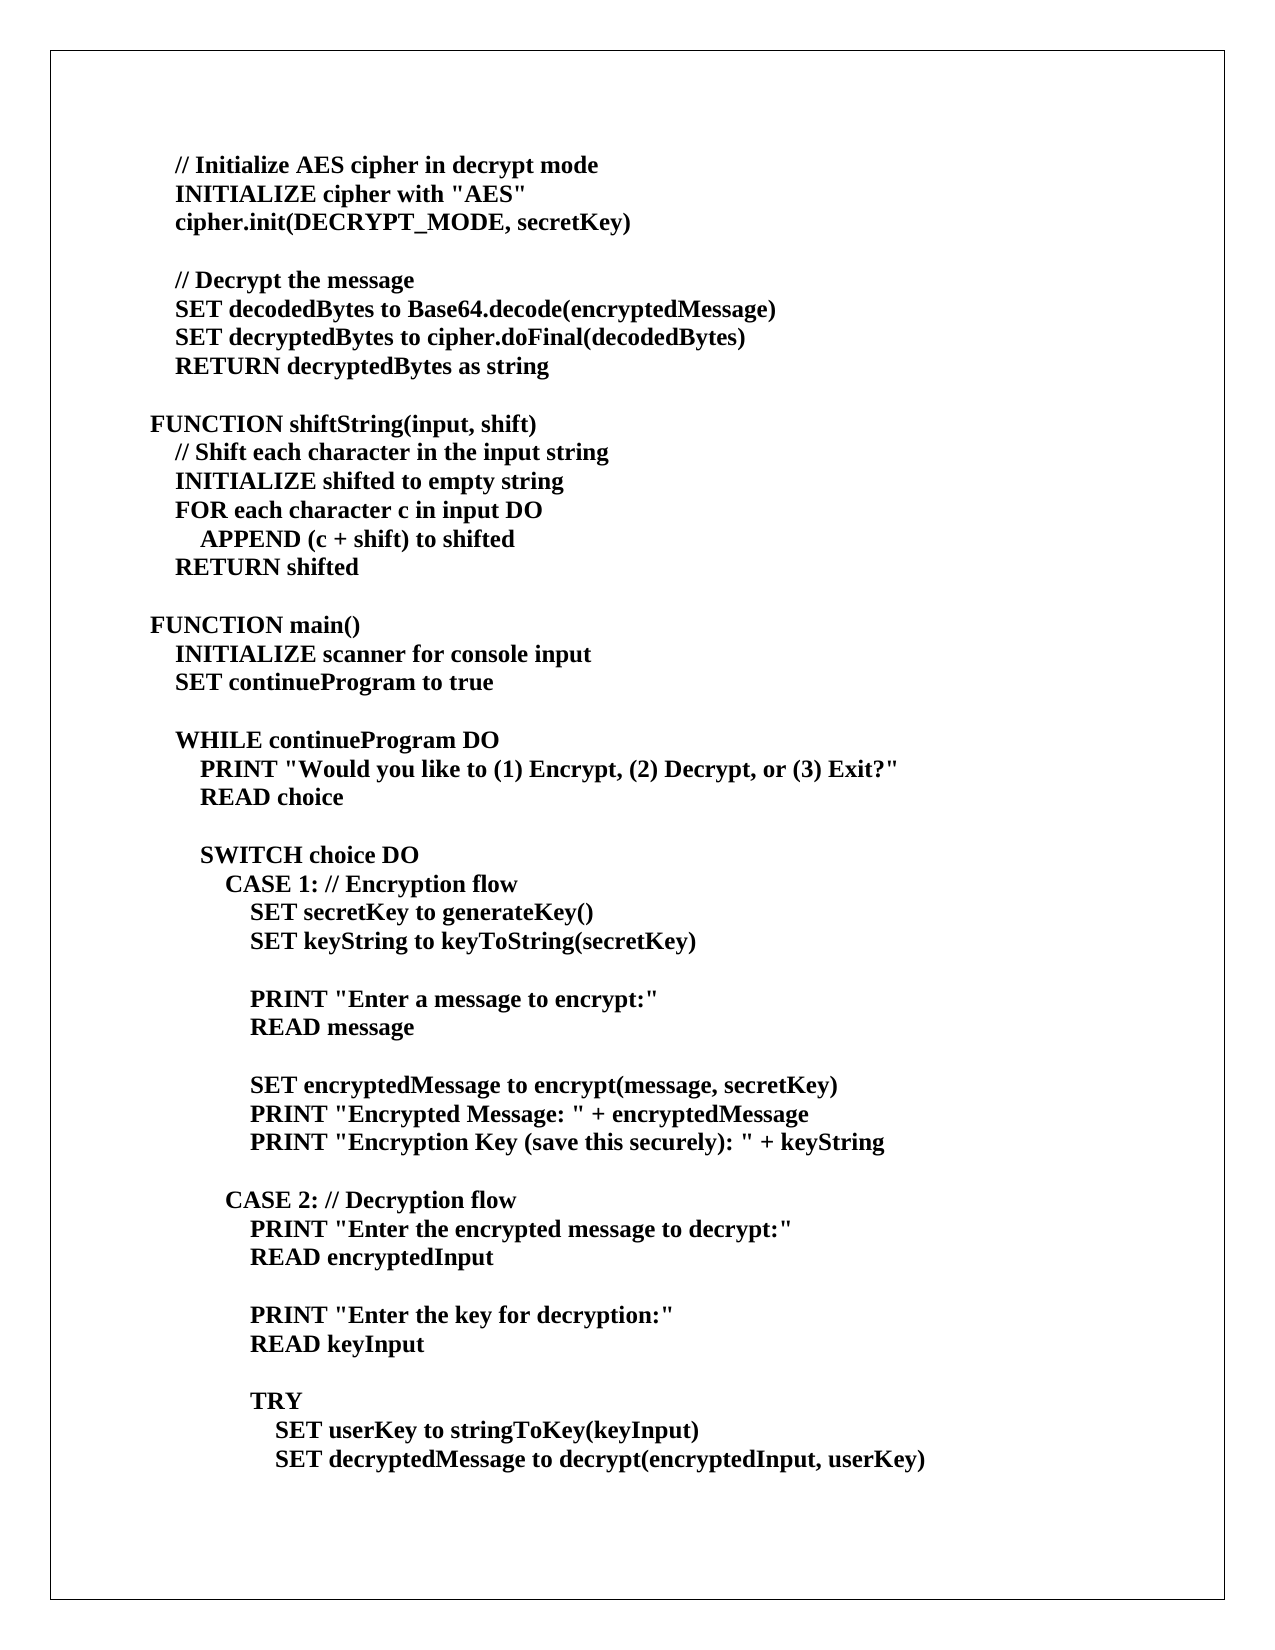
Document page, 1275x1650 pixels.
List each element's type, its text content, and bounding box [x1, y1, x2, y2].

text INITIALIZE shifted to empty string [150, 466, 1125, 495]
text PRINT "Enter a message to encrypt:" [150, 984, 1125, 1012]
text SWITCH choice DO [150, 840, 1125, 869]
text PRINT "Encryption Key (save this securely): " + keyString [150, 1127, 1125, 1156]
text PRINT "Enter the key for decryption:" [150, 1300, 1125, 1329]
text WHILE continueProgram DO [150, 725, 1125, 754]
text PRINT "Encrypted Message: " + encryptedMessage [150, 1099, 1125, 1127]
text RETURN shifted [150, 552, 1125, 581]
text SET userKey to stringToKey(keyInput) [150, 1415, 1125, 1444]
text // Initialize AES cipher in decrypt mode [150, 150, 1125, 179]
text RETURN decryptedBytes as string [150, 351, 1125, 380]
text FUNCTION main() [150, 610, 1125, 639]
text APPEND (c + shift) to shifted [150, 524, 1125, 552]
text INITIALIZE scanner for console input [150, 639, 1125, 667]
text SET encryptedMessage to encrypt(message, secretKey) [150, 1070, 1125, 1099]
text SET keyString to keyToString(secretKey) [150, 926, 1125, 955]
text SET decryptedBytes to cipher.doFinal(decodedBytes) [150, 322, 1125, 351]
text READ message [150, 1012, 1125, 1041]
text TRY [150, 1386, 1125, 1415]
text PRINT "Would you like to (1) Encrypt, (2) Decrypt, or (3) Exit?" [150, 754, 1125, 782]
text FOR each character c in input DO [150, 495, 1125, 524]
text // Shift each character in the input string [150, 437, 1125, 466]
text READ keyInput [150, 1329, 1125, 1357]
text cipher.init(DECRYPT_MODE, secretKey) [150, 207, 1125, 236]
text READ encryptedInput [150, 1242, 1125, 1271]
text READ choice [150, 782, 1125, 811]
text SET continueProgram to true [150, 667, 1125, 696]
text INITIALIZE cipher with "AES" [150, 179, 1125, 207]
text FUNCTION shiftString(input, shift) [150, 409, 1125, 437]
text SET decodedBytes to Base64.decode(encryptedMessage) [150, 294, 1125, 322]
text PRINT "Enter the encrypted message to decrypt:" [150, 1214, 1125, 1242]
text // Decrypt the message [150, 265, 1125, 294]
text SET decryptedMessage to decrypt(encryptedInput, userKey) [150, 1444, 1125, 1472]
text CASE 1: // Encryption flow [150, 869, 1125, 897]
text SET secretKey to generateKey() [150, 897, 1125, 926]
text CASE 2: // Decryption flow [150, 1185, 1125, 1214]
